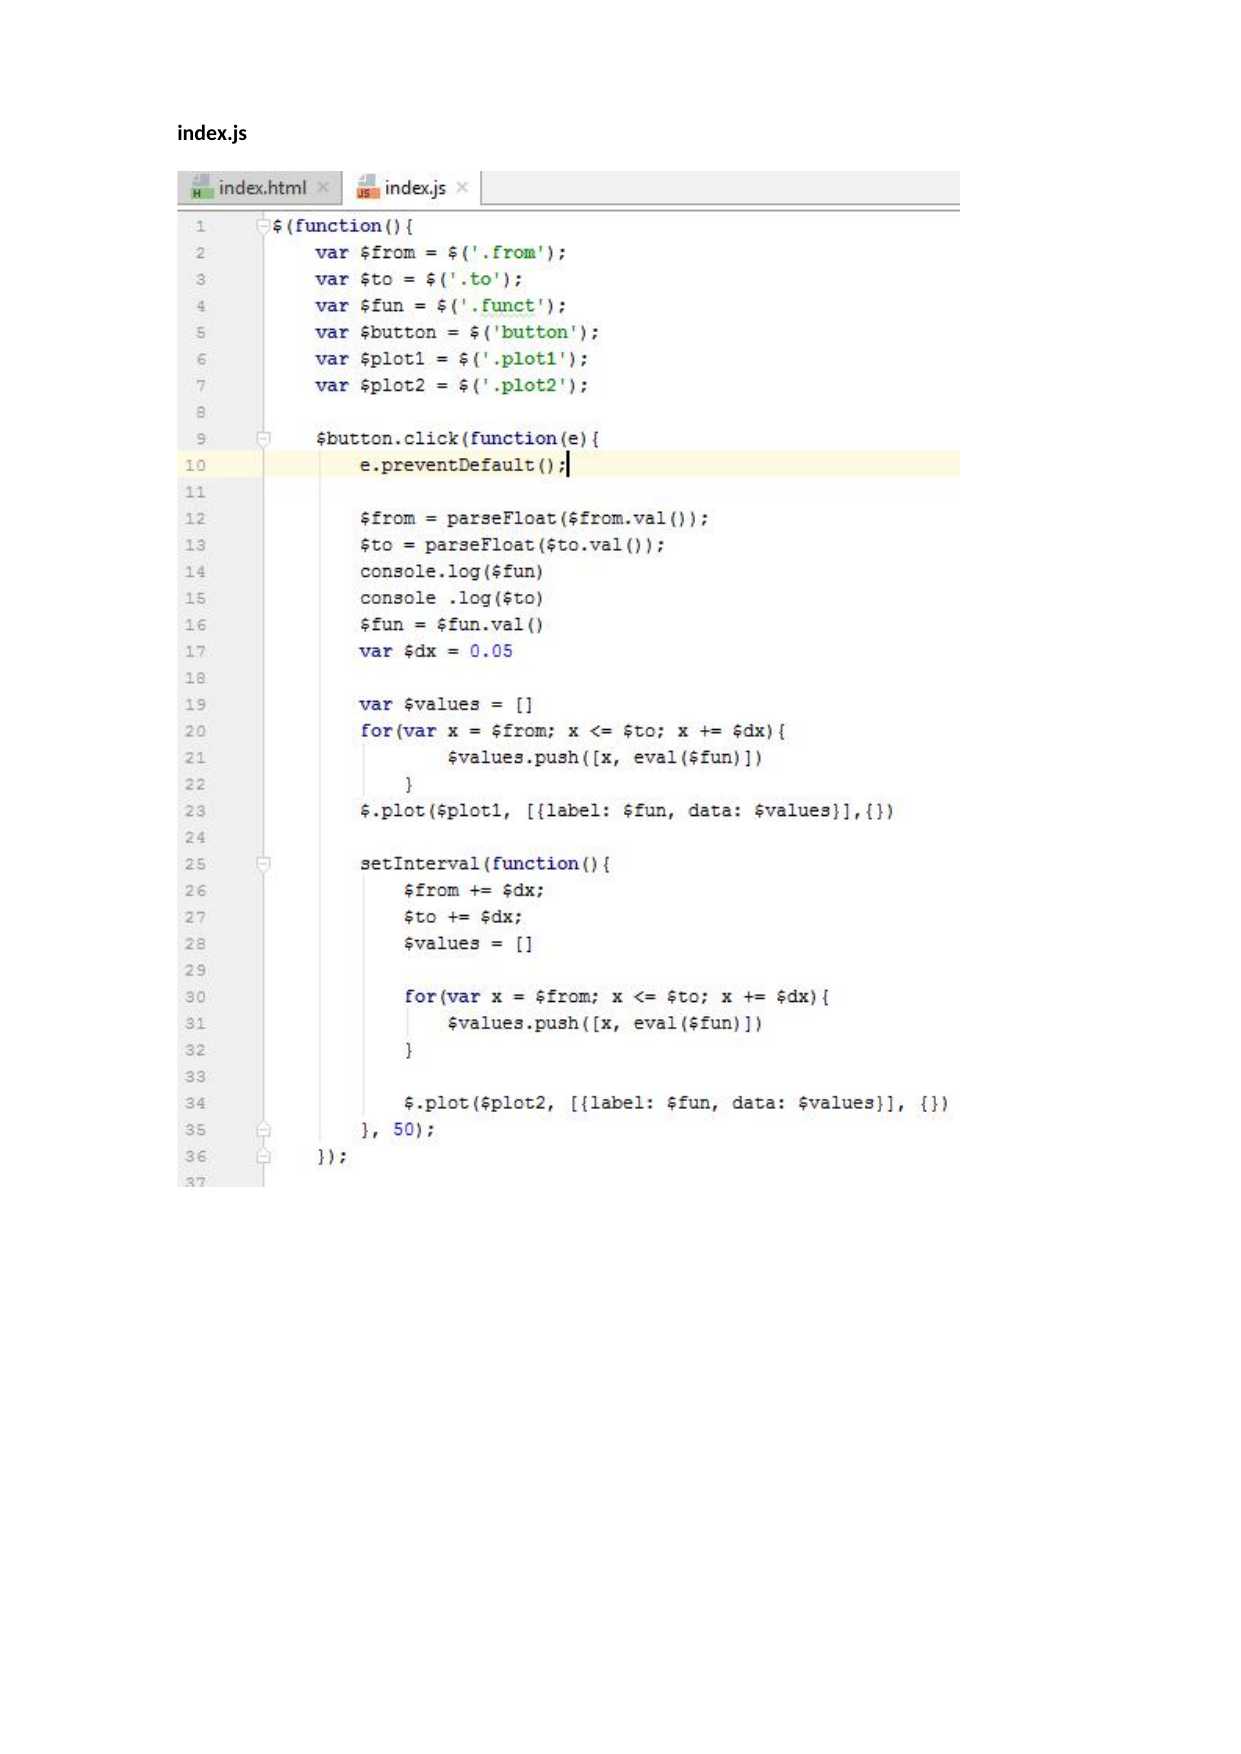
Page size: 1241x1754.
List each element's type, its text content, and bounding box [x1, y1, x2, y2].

text index.js [177, 119, 1090, 145]
picture [177, 171, 960, 1187]
